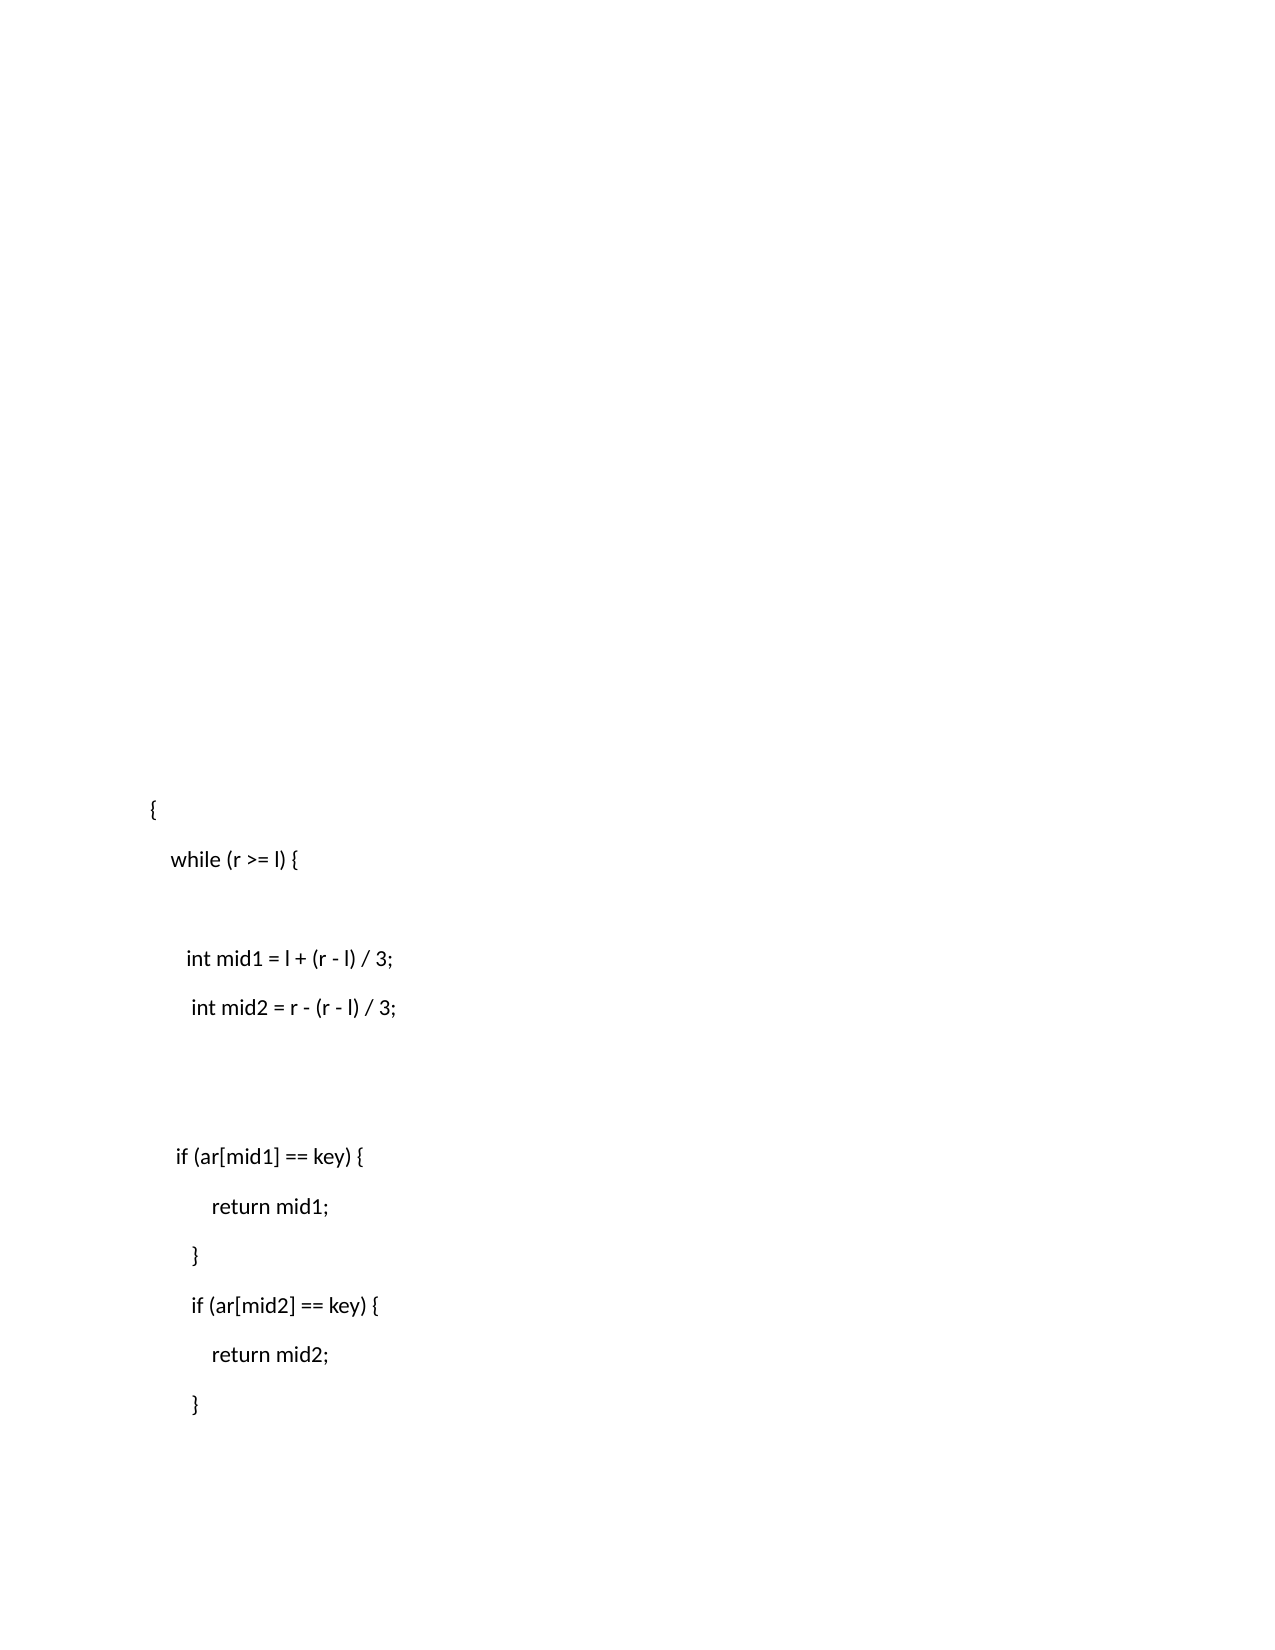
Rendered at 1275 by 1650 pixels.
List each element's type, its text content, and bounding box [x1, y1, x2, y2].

text return mid1; [150, 1191, 1125, 1220]
text return mid2; [150, 1340, 1125, 1369]
text int mid1 = l + (r - l) / 3; [150, 943, 1125, 972]
text } [150, 1241, 1125, 1269]
text if (ar[mid1] == key) { [150, 1142, 1125, 1170]
text } [150, 1389, 1125, 1418]
text int mid2 = r - (r - l) / 3; [150, 993, 1125, 1022]
text while (r >= l) { [150, 844, 1125, 873]
text if (ar[mid2] == key) { [150, 1290, 1125, 1319]
text { [150, 794, 1125, 823]
